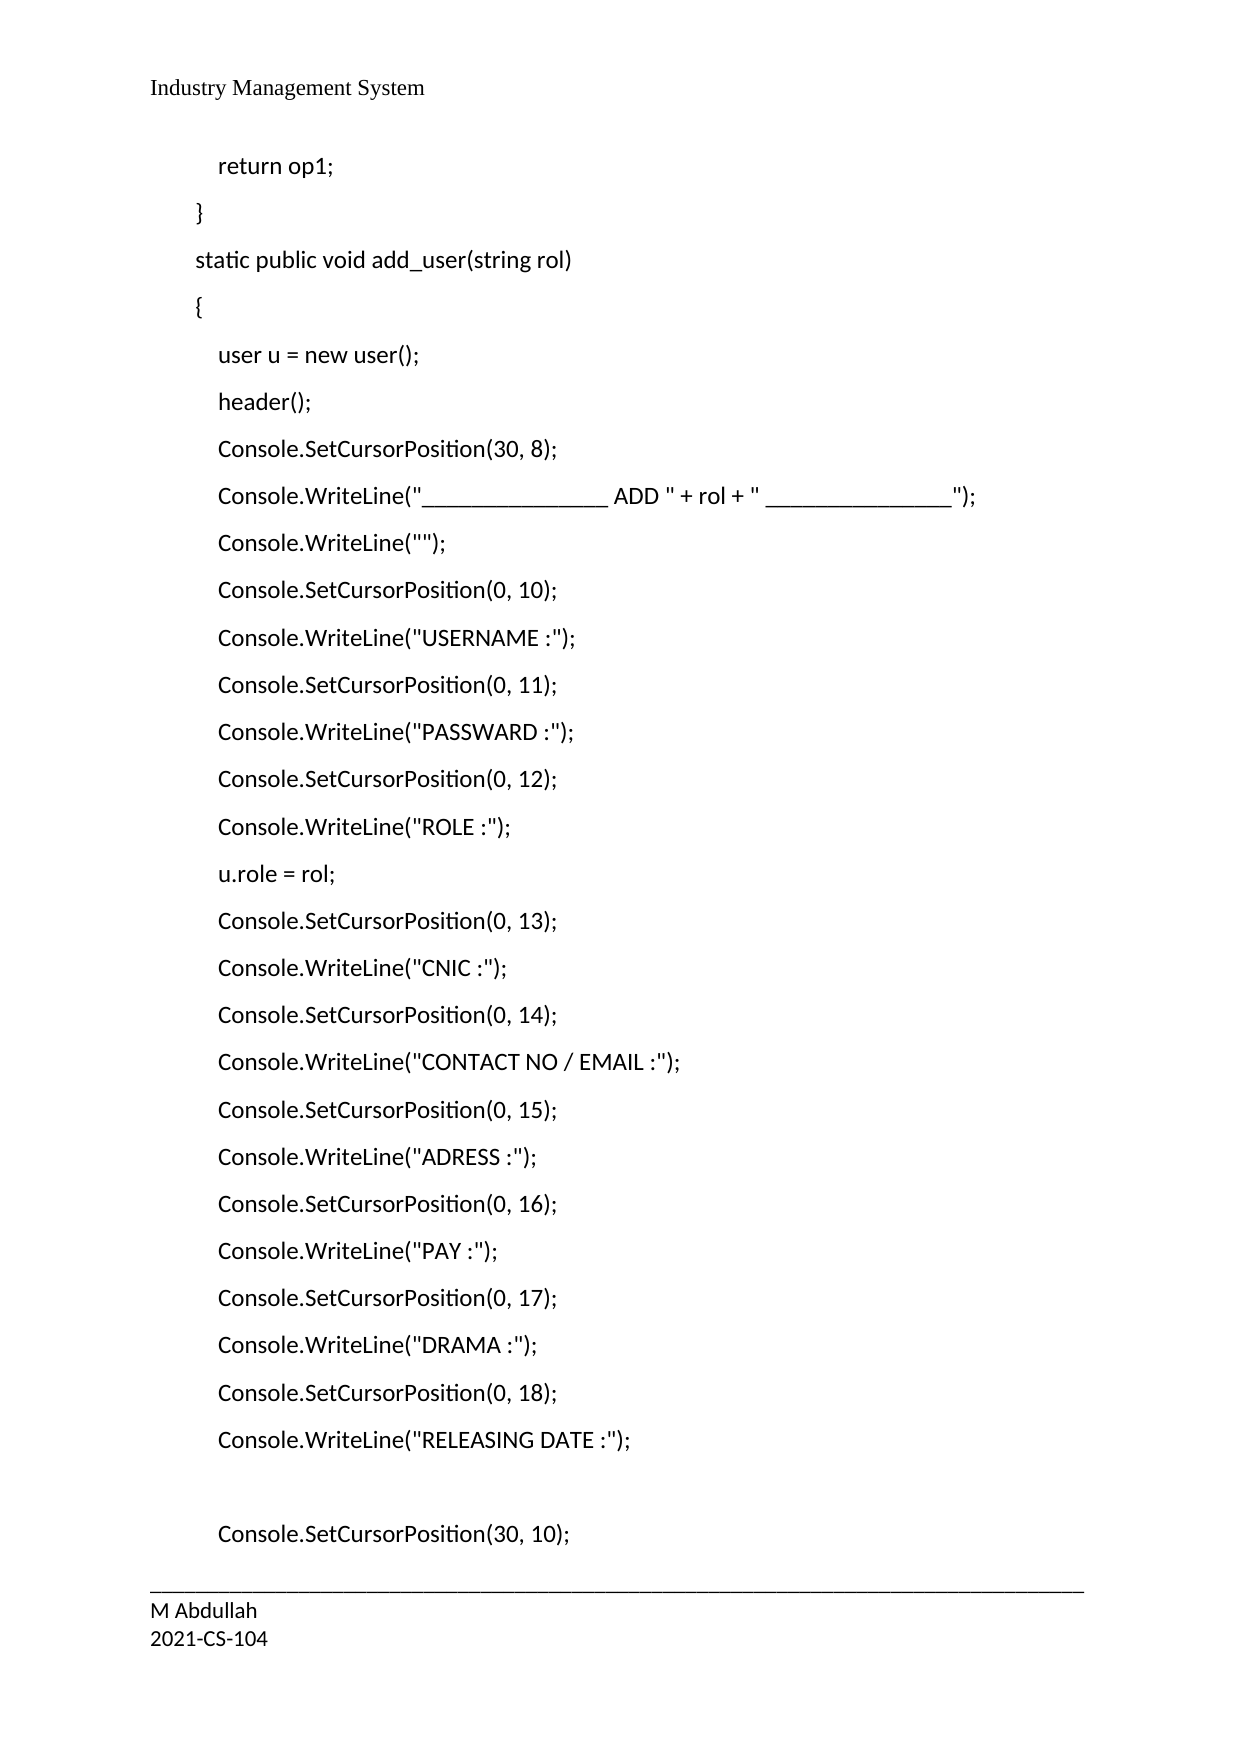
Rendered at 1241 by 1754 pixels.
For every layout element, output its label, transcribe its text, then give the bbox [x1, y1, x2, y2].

text Console.SetCursorPosition(0, 14); [150, 999, 1090, 1030]
text return op1; [150, 150, 1090, 181]
text Console.WriteLine("USERNAME :"); [150, 622, 1090, 652]
text u.role = rol; [150, 858, 1090, 888]
text user u = new user(); [150, 339, 1090, 369]
text Console.WriteLine("RELEASING DATE :"); [150, 1424, 1090, 1454]
text Console.SetCursorPosition(0, 17); [150, 1282, 1090, 1313]
text Console.SetCursorPosition(0, 15); [150, 1094, 1090, 1124]
text Console.SetCursorPosition(0, 12); [150, 763, 1090, 794]
text Console.WriteLine("CNIC :"); [150, 952, 1090, 983]
text Console.SetCursorPosition(0, 18); [150, 1377, 1090, 1407]
text Console.WriteLine(""); [150, 527, 1090, 558]
text Console.WriteLine("ADRESS :"); [150, 1141, 1090, 1171]
text static public void add_user(string rol) [150, 244, 1090, 275]
text Console.WriteLine("DRAMA :"); [150, 1330, 1090, 1360]
text Console.WriteLine("CONTACT NO / EMAIL :"); [150, 1047, 1090, 1077]
text Console.WriteLine("PAY :"); [150, 1235, 1090, 1266]
text Console.SetCursorPosition(0, 13); [150, 905, 1090, 936]
text Console.SetCursorPosition(0, 16); [150, 1188, 1090, 1219]
text Console.WriteLine("PASSWARD :"); [150, 716, 1090, 747]
text header(); [150, 386, 1090, 416]
text Console.WriteLine("ROLE :"); [150, 811, 1090, 841]
text Console.SetCursorPosition(0, 11); [150, 669, 1090, 699]
text Console.SetCursorPosition(0, 10); [150, 575, 1090, 605]
text Console.SetCursorPosition(30, 10); [150, 1518, 1090, 1549]
text Console.WriteLine("_______________ ADD " + rol + " _______________"); [150, 480, 1090, 511]
text { [150, 292, 1090, 322]
text } [150, 197, 1090, 228]
text Console.SetCursorPosition(30, 8); [150, 433, 1090, 464]
